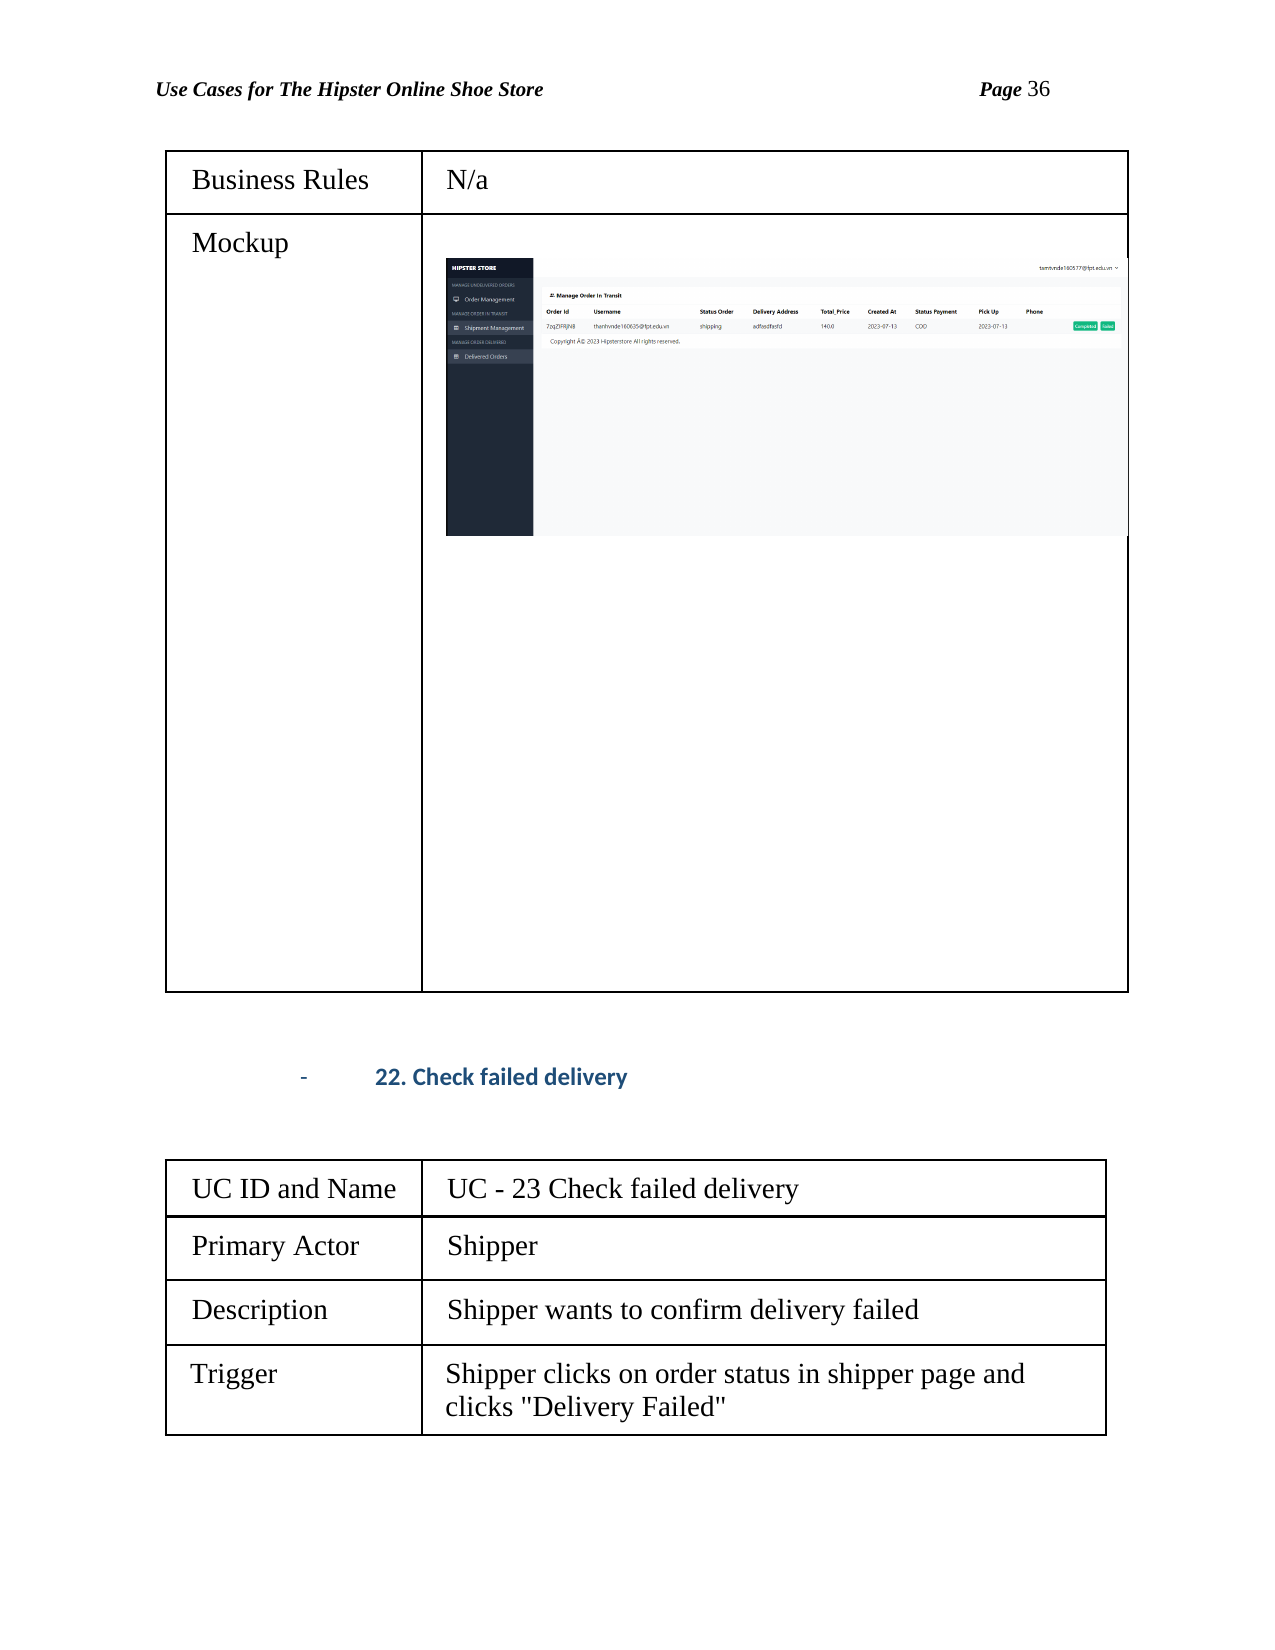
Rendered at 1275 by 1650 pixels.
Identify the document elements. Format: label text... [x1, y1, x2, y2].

subtitle 22. Check failed delivery [225, 1061, 1125, 1092]
table_cell N/a [423, 152, 1127, 212]
table_cell Trigger [167, 1346, 421, 1433]
table_header UC ID and Name [167, 1161, 421, 1215]
table_cell Shipper [423, 1218, 1105, 1279]
table_cell Primary Actor [167, 1218, 421, 1279]
table_cell Shipper clicks on order status in shipper page and clicks "Delivery Failed" [423, 1346, 1105, 1433]
table_header UC - 23 Check failed delivery [423, 1161, 1105, 1215]
table_cell Description [167, 1281, 421, 1343]
table_cell Mockup [167, 215, 421, 991]
table_cell Shipper wants to confirm delivery failed [423, 1281, 1105, 1343]
table_cell Business Rules [167, 152, 421, 212]
table_cell [423, 215, 1127, 991]
picture [446, 258, 1129, 536]
